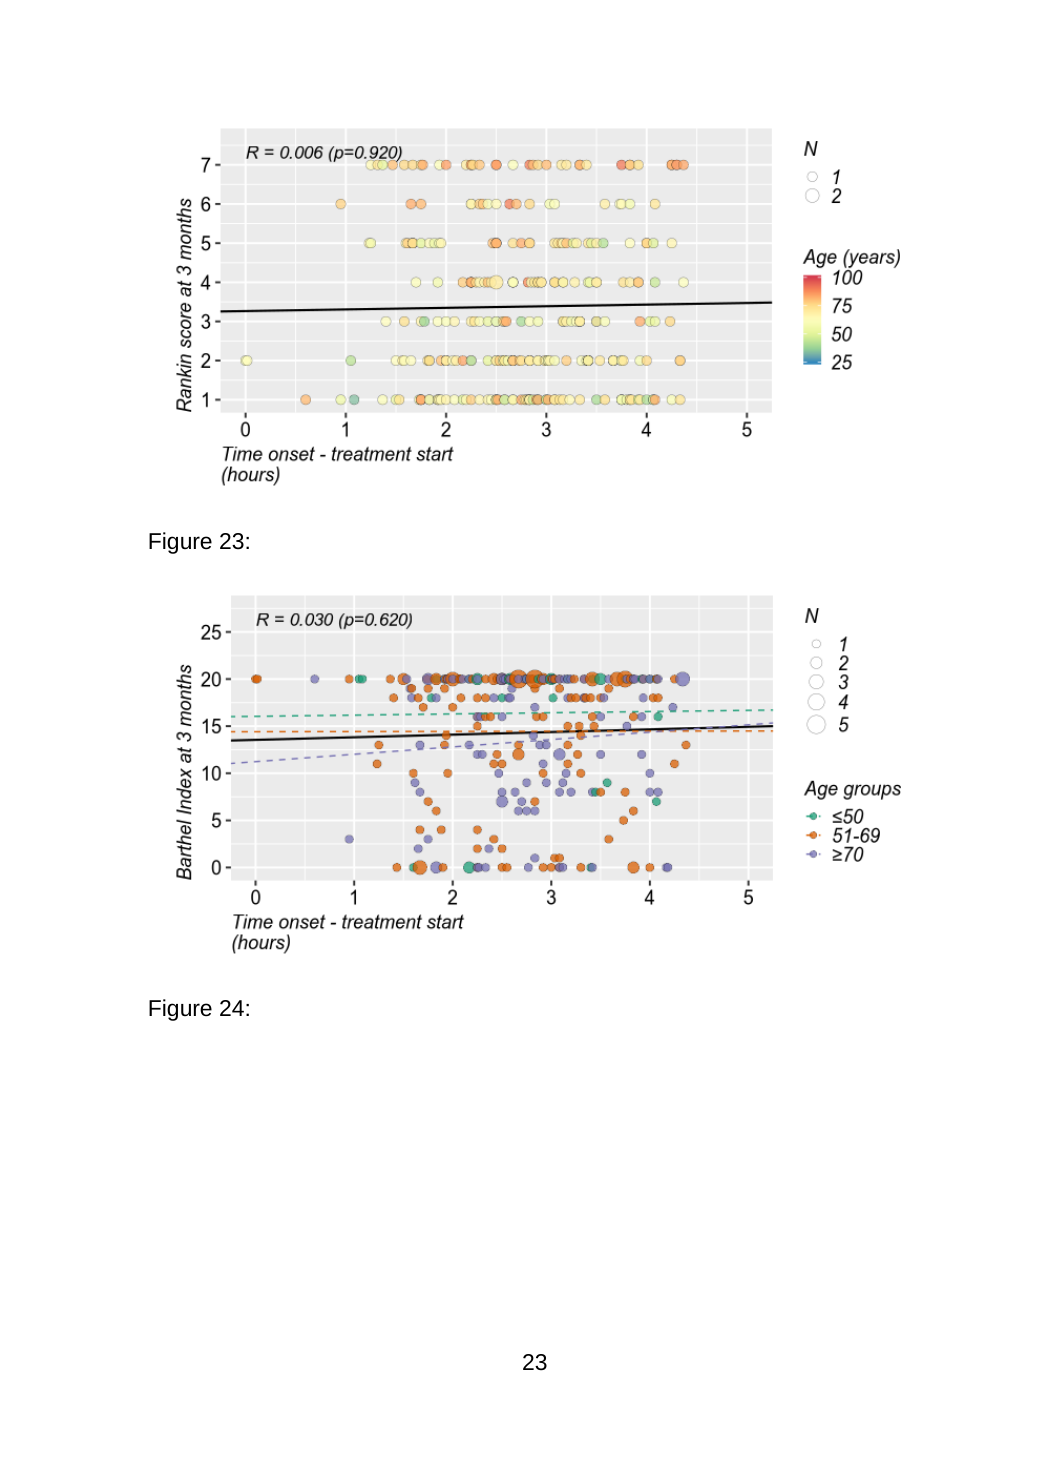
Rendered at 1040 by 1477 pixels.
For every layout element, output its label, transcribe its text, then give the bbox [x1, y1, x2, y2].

picture [166, 118, 922, 496]
text Figure 24: [148, 995, 921, 1022]
text Figure 23: [148, 528, 921, 554]
picture [166, 585, 922, 964]
